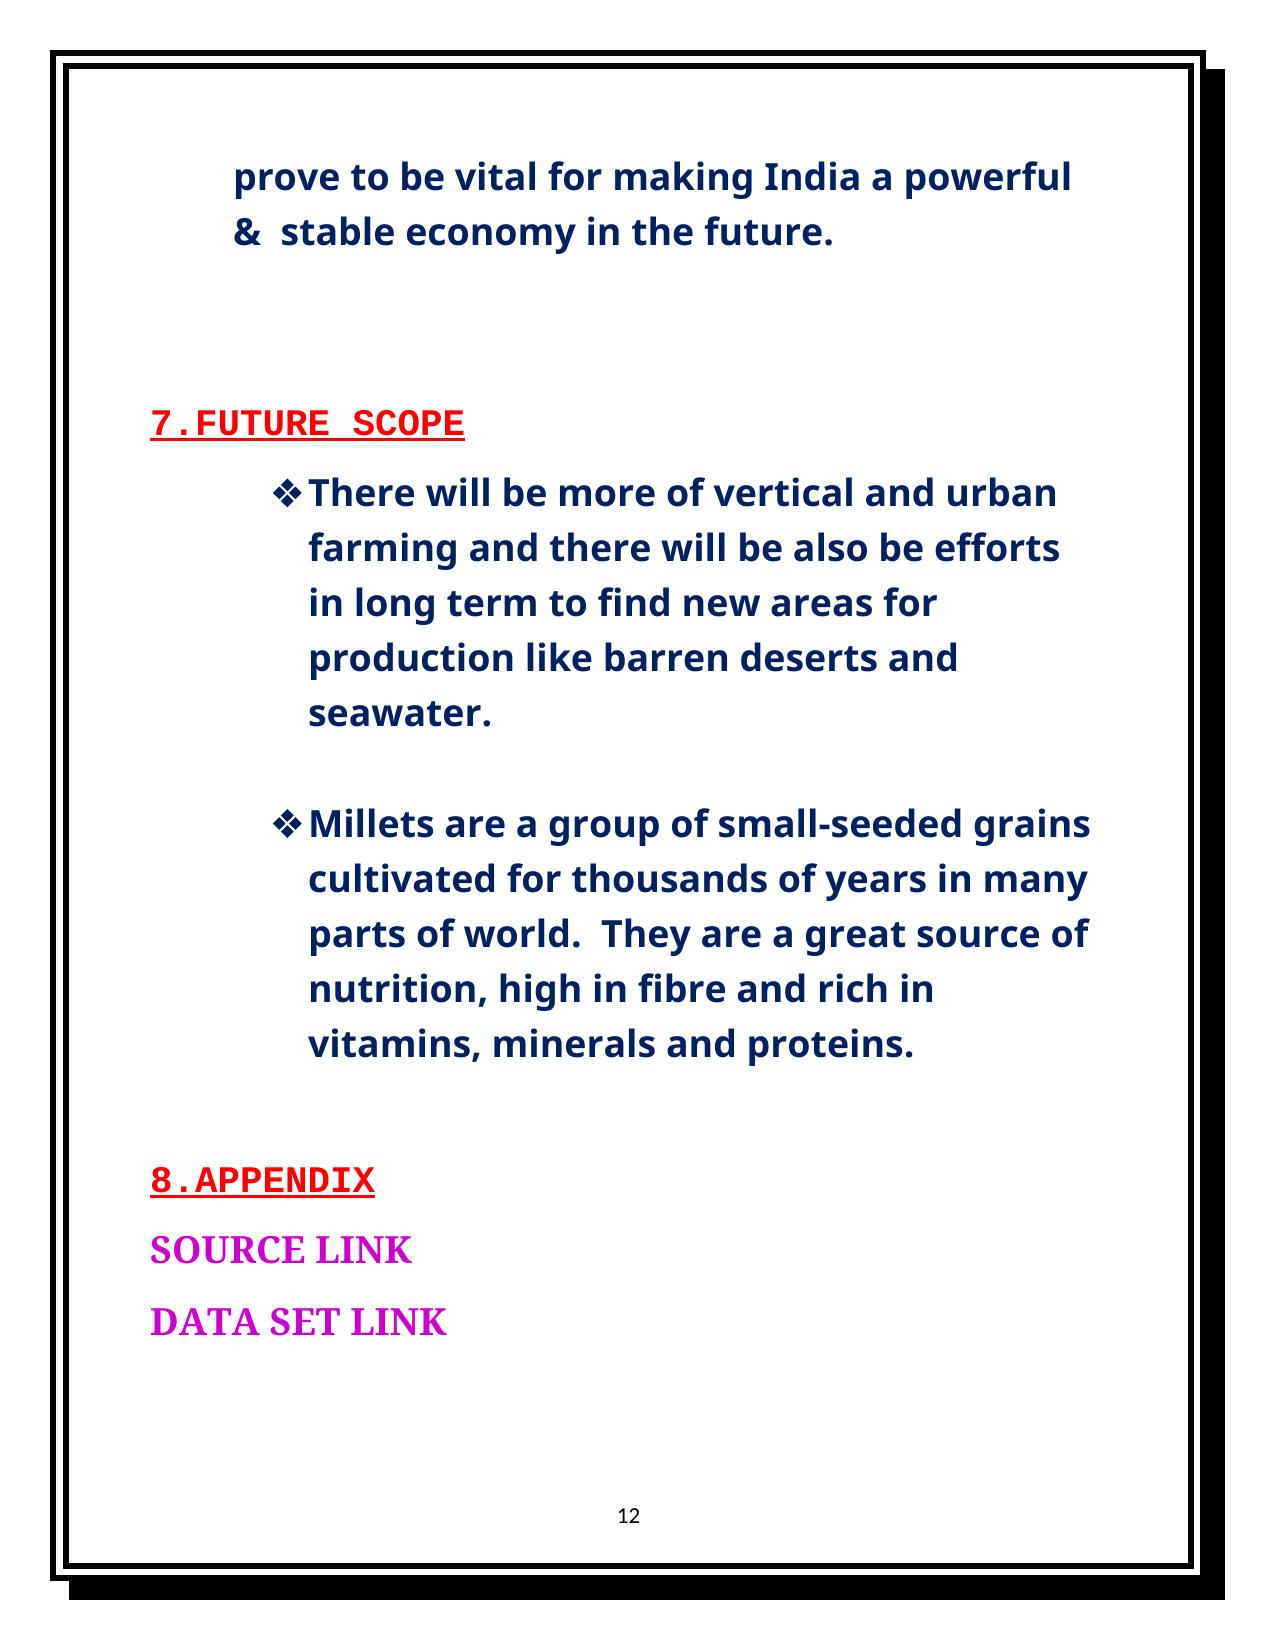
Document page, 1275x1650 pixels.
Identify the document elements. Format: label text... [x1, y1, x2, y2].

text 8.APPENDIX [150, 1161, 1106, 1203]
list Millets are a group of small-seeded grains cultivated for thousands of years in many parts of world. They are a great source of nutrition, high in fibre and rich in vitamins, minerals and proteins. [270, 797, 1106, 1068]
list There will be more of vertical and urban farming and there will be also be efforts in long term to find new areas for production like barren deserts and seawater. [270, 466, 1106, 738]
text DATA SET LINK [150, 1295, 1106, 1346]
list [195, 150, 1106, 256]
text SOURCE LINK [150, 1223, 1106, 1274]
text 7.FUTURE SCOPE [150, 404, 1106, 446]
